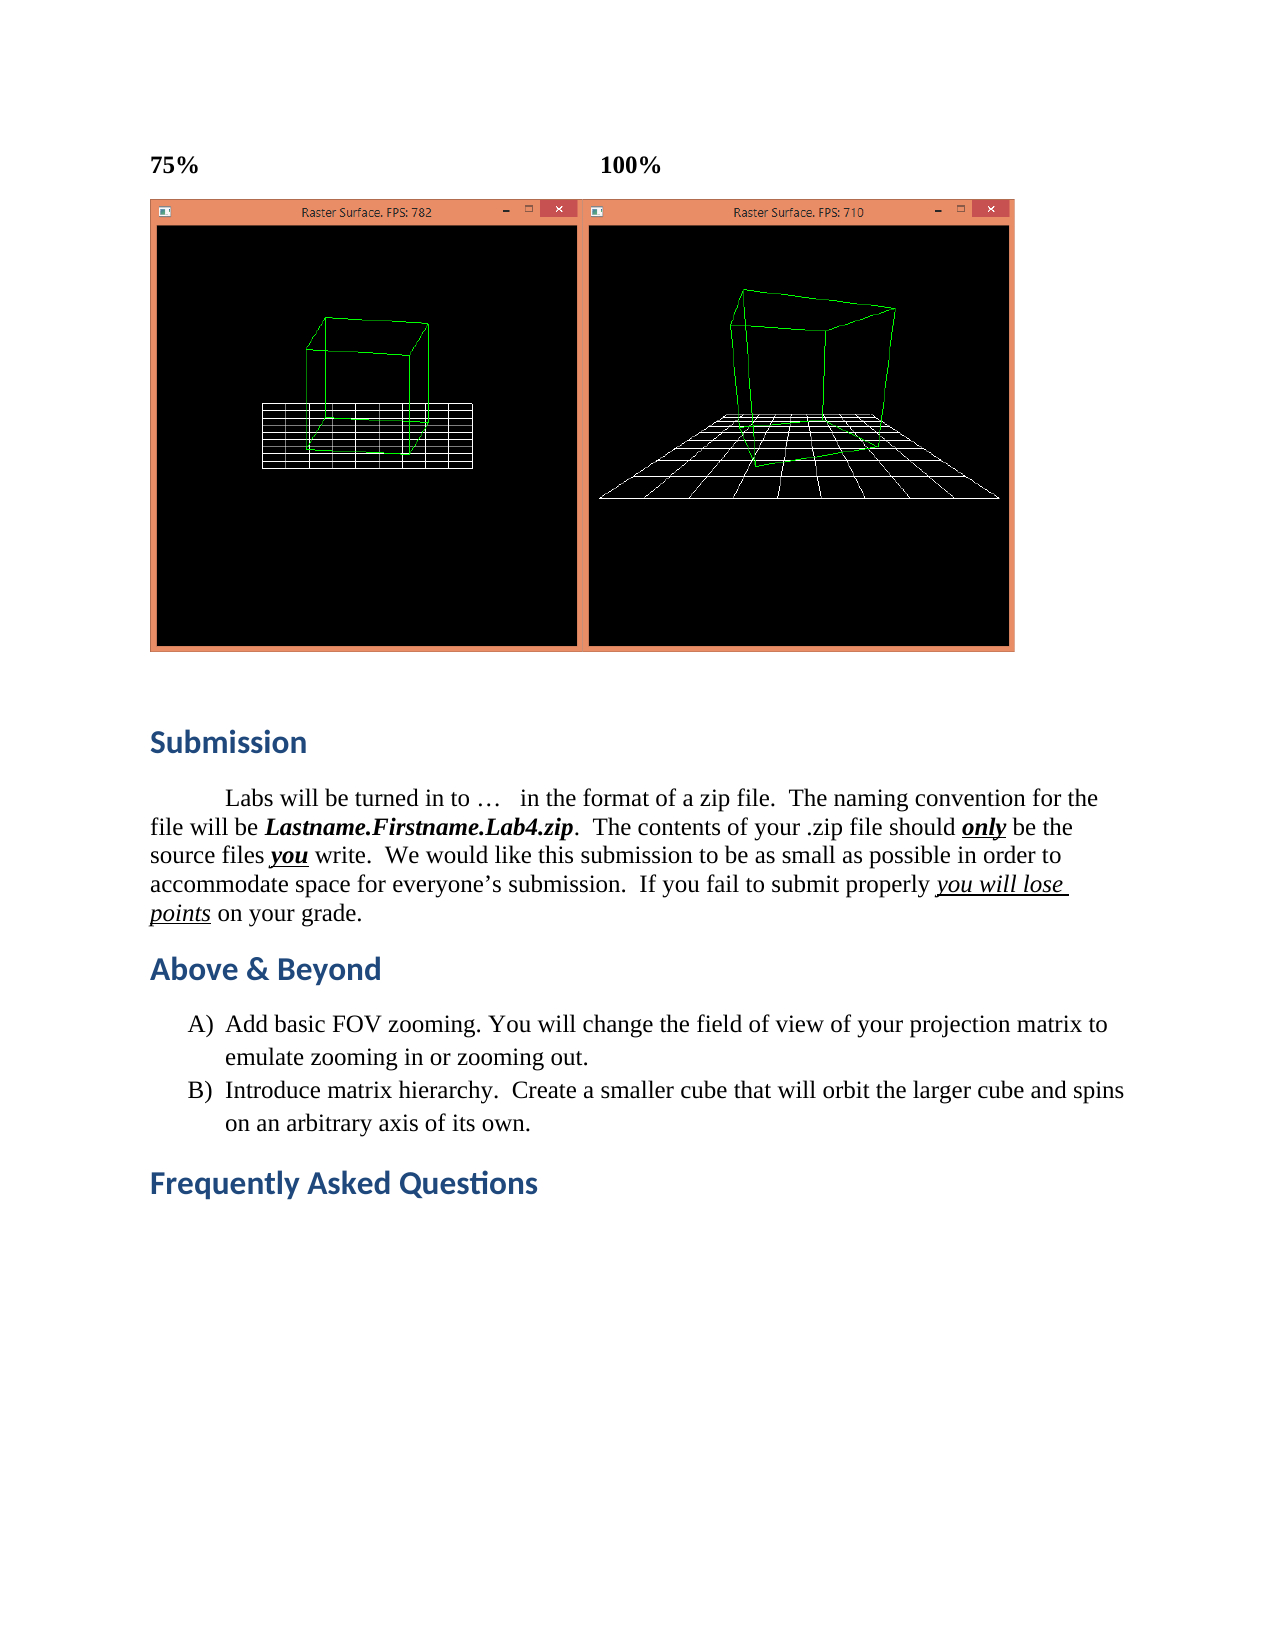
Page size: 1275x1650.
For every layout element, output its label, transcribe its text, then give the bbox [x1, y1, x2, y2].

picture [150, 199, 1015, 652]
list Introduce matrix hierarchy. Create a smaller cube that will orbit the larger cube and spins on an arbitrary axis of its own. [187, 1075, 1125, 1137]
text Frequently Asked Questions [150, 1162, 1125, 1203]
text Submission [150, 722, 1125, 762]
text Labs will be turned in to … in the format of a zip file. The naming convention for the file will be Lastname.Firstname.Lab4.zip. The contents of your .zip file should only be the source files you write. We would like this submission to be as small as possible in order to accommodate space for everyone’s submission. If you fail to submit properly you will lose points on your grade. [150, 783, 1125, 927]
text 75% 100% [150, 150, 1125, 179]
text Above & Beyond [150, 948, 1125, 988]
list Add basic FOV zooming. You will change the field of view of your projection matrix to emulate zooming in or zooming out. [187, 1009, 1125, 1071]
